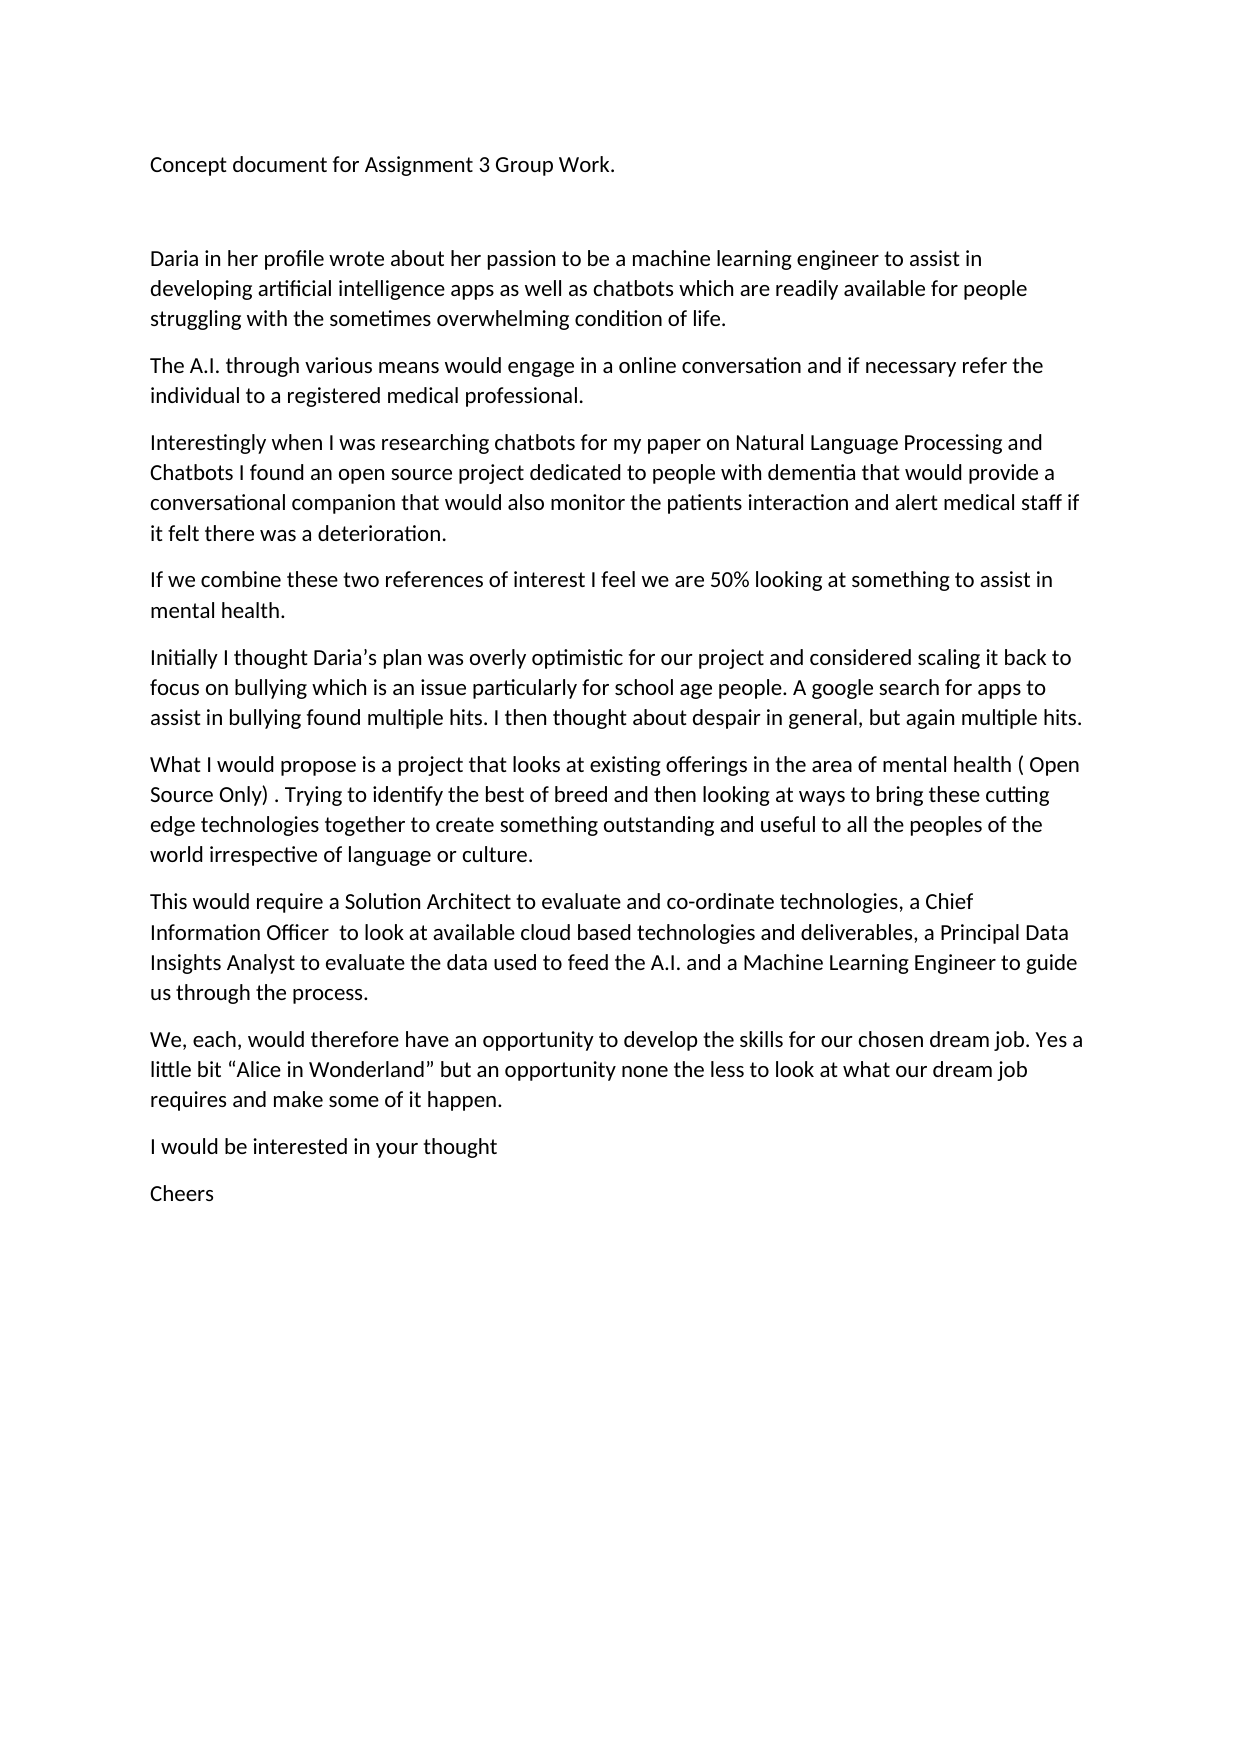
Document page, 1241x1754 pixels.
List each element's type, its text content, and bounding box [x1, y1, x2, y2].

text I would be interested in your thought [150, 1132, 1090, 1160]
text Daria in her profile wrote about her passion to be a machine learning engineer to assist in developing artificial intelligence apps as well as chatbots which are readily available for people struggling with the sometimes overwhelming condition of life. [150, 244, 1090, 332]
text We, each, would therefore have an opportunity to develop the skills for our chosen dream job. Yes a little bit “Alice in Wonderland” but an opportunity none the less to look at what our dream job requires and make some of it happen. [150, 1025, 1090, 1113]
text Cheers [150, 1179, 1090, 1207]
text What I would propose is a project that looks at existing offerings in the area of mental health ( Open Source Only) . Trying to identify the best of breed and then looking at ways to bring these cutting edge technologies together to create something outstanding and useful to all the peoples of the world irrespective of language or culture. [150, 750, 1090, 869]
text This would require a Solution Architect to evaluate and co-ordinate technologies, a Chief Information Officer to look at available cloud based technologies and deliverables, a Principal Data Insights Analyst to evaluate the data used to feed the A.I. and a Machine Learning Engineer to guide us through the process. [150, 887, 1090, 1006]
text If we combine these two references of interest I feel we are 50% looking at something to assist in mental health. [150, 566, 1090, 624]
text Concept document for Assignment 3 Group Work. [150, 150, 1090, 178]
text Initially I thought Daria’s plan was overly optimistic for our project and considered scaling it back to focus on bullying which is an issue particularly for school age people. A google search for apps to assist in bullying found multiple hits. I then thought about despair in general, but again multiple hits. [150, 643, 1090, 731]
text Interestingly when I was researching chatbots for my paper on Natural Language Processing and Chatbots I found an open source project dedicated to people with dementia that would provide a conversational companion that would also monitor the patients interaction and alert medical staff if it felt there was a deterioration. [150, 428, 1090, 547]
text The A.I. through various means would engage in a online conversation and if necessary refer the individual to a registered medical professional. [150, 351, 1090, 409]
